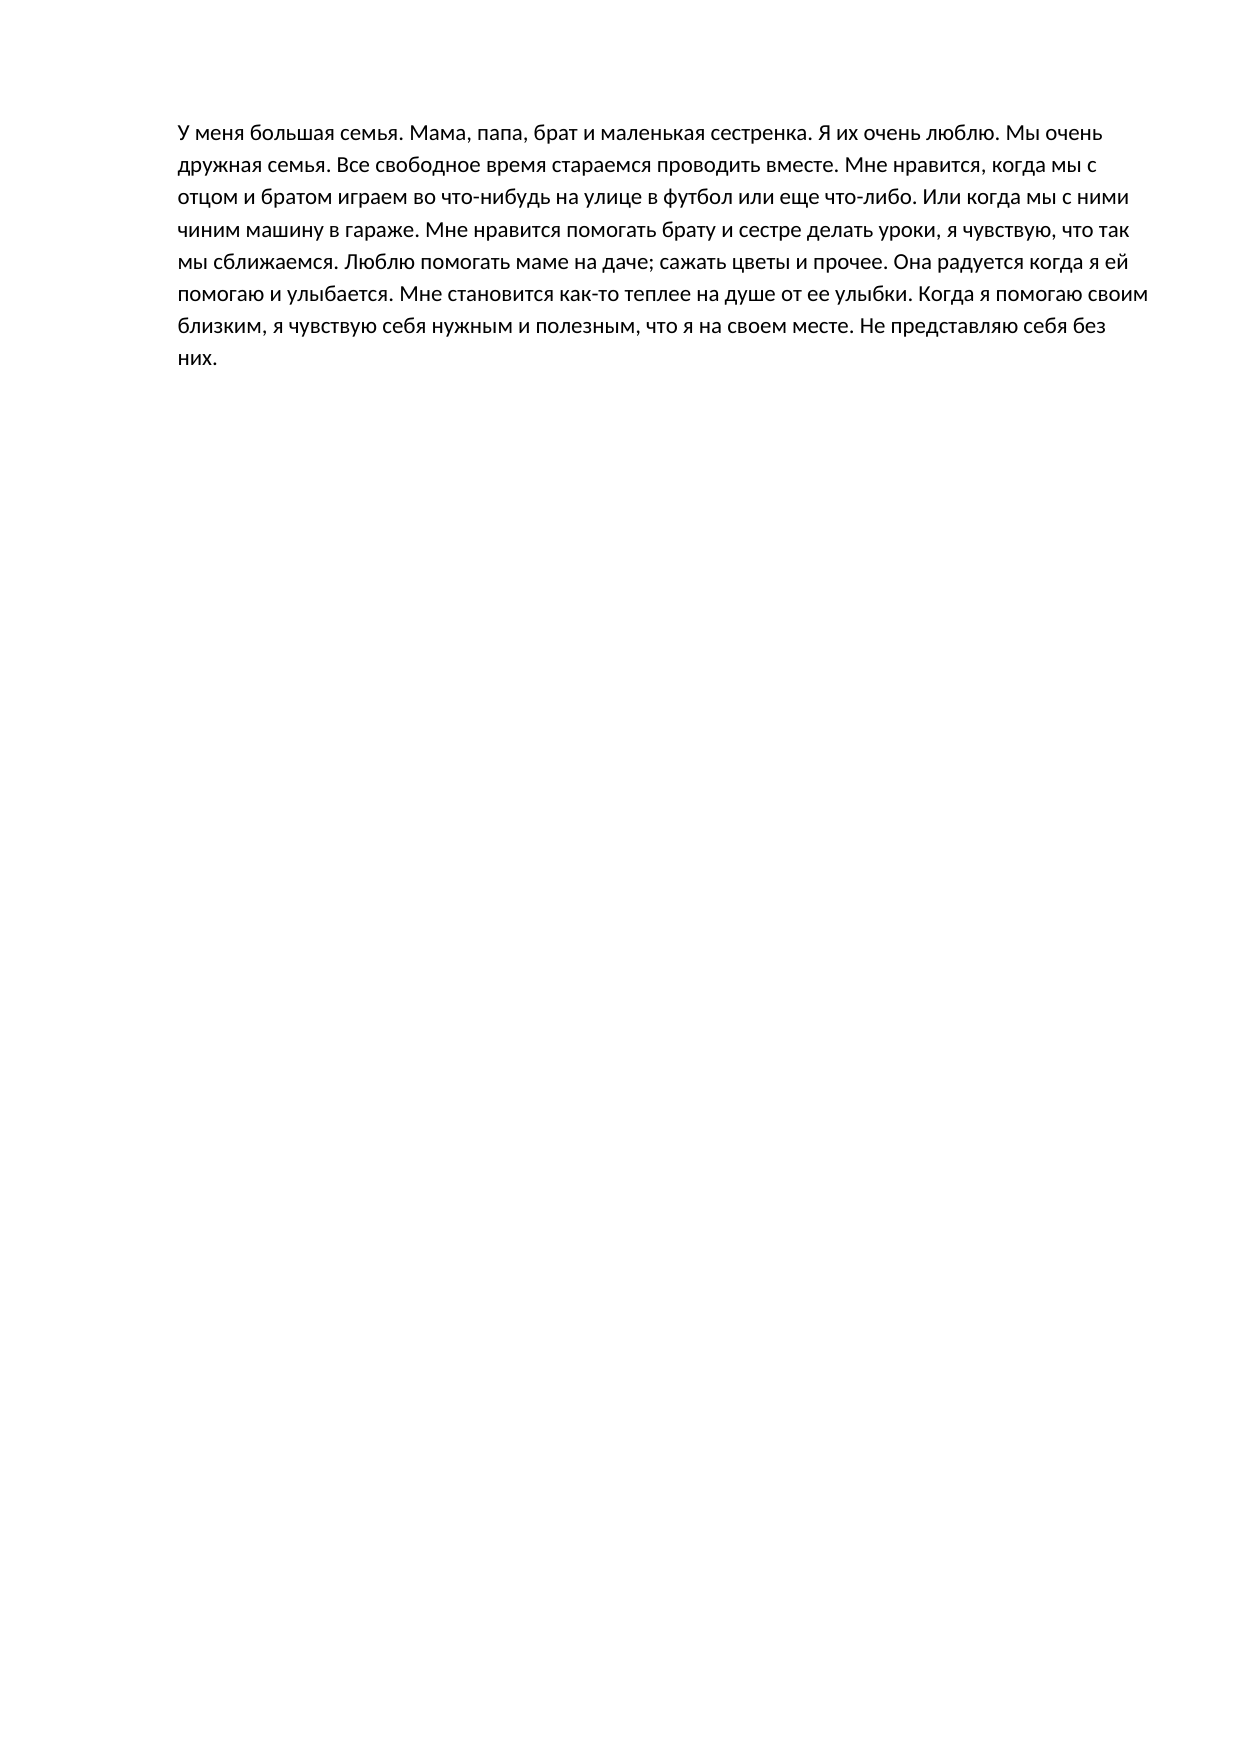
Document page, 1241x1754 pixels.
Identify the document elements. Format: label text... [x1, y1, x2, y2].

text У меня большая семья. Мама, папа, брат и маленькая сестренка. Я их очень люблю. Мы очень дружная семья. Все свободное время стараемся проводить вместе. Мне нравится, когда мы с отцом и братом играем во что-нибудь на улице в футбол или еще что-либо. Или когда мы с ними чиним машину в гараже. Мне нравится помогать брату и сестре делать уроки, я чувствую, что так мы сближаемся. Люблю помогать маме на даче; сажать цветы и прочее. Она радуется когда я ей помогаю и улыбается. Мне становится как-то теплее на душе от ее улыбки. Когда я помогаю своим близким, я чувствую себя нужным и полезным, что я на своем месте. Не представляю себя без них. [177, 118, 1152, 371]
